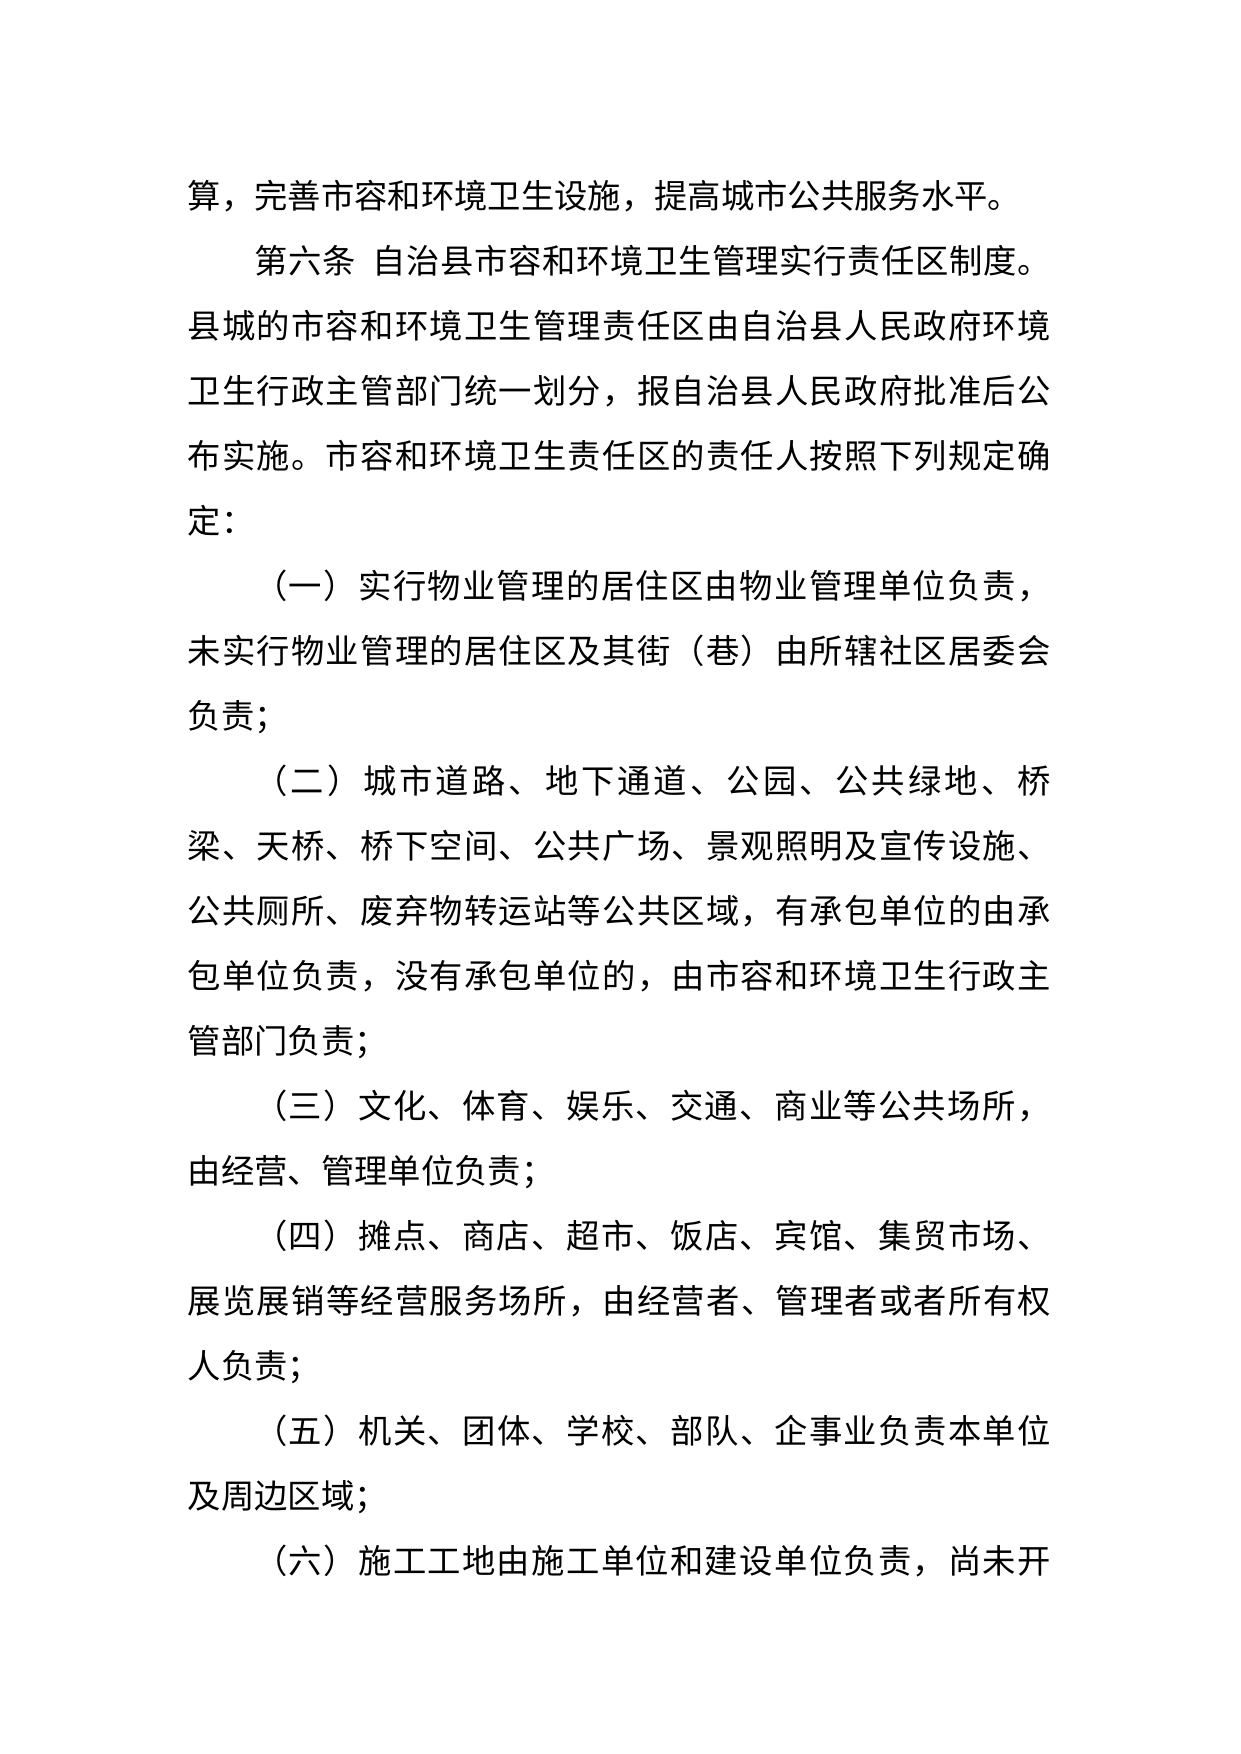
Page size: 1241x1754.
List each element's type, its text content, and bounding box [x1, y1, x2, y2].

text （三）文化、体育、娱乐、交通、商业等公共场所，由经营、管理单位负责； [187, 1072, 1053, 1202]
text （五）机关、团体、学校、部队、企事业负责本单位及周边区域； [187, 1397, 1053, 1527]
text （四）摊点、商店、超市、饭店、宾馆、集贸市场、展览展销等经营服务场所，由经营者、管理者或者所有权人负责； [187, 1202, 1053, 1397]
text （二）城市道路、地下通道、公园、公共绿地、桥梁、天桥、桥下空间、公共广场、景观照明及宣传设施、公共厕所、废弃物转运站等公共区域，有承包单位的由承包单位负责，没有承包单位的，由市容和环境卫生行政主管部门负责； [187, 747, 1053, 1072]
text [187, 162, 1053, 227]
text 第六条 自治县市容和环境卫生管理实行责任区制度。县城的市容和环境卫生管理责任区由自治县人民政府环境卫生行政主管部门统一划分，报自治县人民政府批准后公布实施。市容和环境卫生责任区的责任人按照下列规定确定： [187, 227, 1053, 552]
text （一）实行物业管理的居住区由物业管理单位负责，未实行物业管理的居住区及其街（巷）由所辖社区居委会负责； [187, 552, 1053, 747]
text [187, 1527, 1053, 1592]
